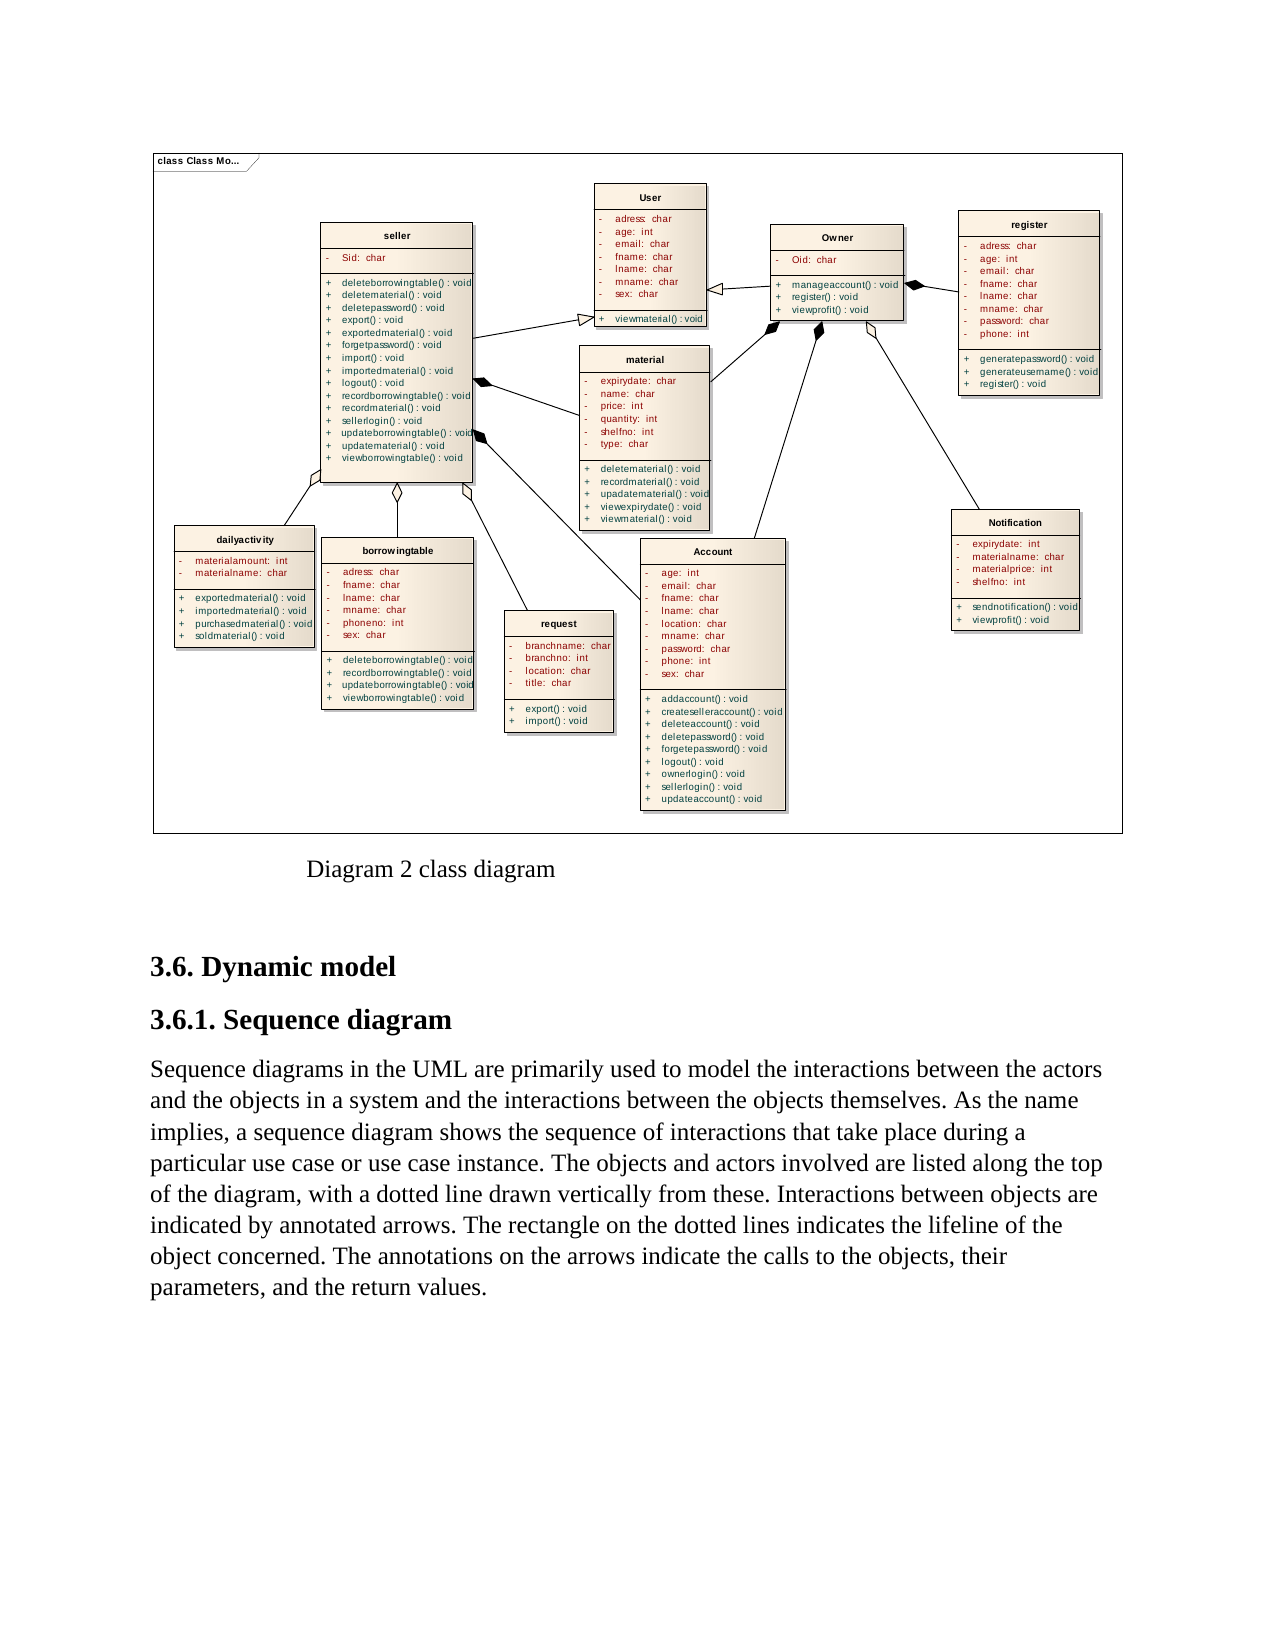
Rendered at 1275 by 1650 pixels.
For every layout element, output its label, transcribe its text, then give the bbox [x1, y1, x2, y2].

text Sequence diagrams in the UML are primarily used to model the interactions between the actors and the objects in a system and the interactions between the objects themselves. As the name implies, a sequence diagram shows the sequence of interactions that take place during a particular use case or use case instance. The objects and actors involved are listed along the top of the diagram, with a dotted line drawn vertically from these. Interactions between objects are indicated by annotated arrows. The rectangle on the dotted lines indicates the lifeline of the object concerned. The annotations on the arrows indicate the calls to the objects, their parameters, and the return values. [150, 1054, 1125, 1301]
text 3.6.1. Sequence diagram [150, 1002, 1125, 1035]
text 3.6. Dynamic model [150, 949, 1125, 982]
text Diagram 2 class diagram [150, 854, 1125, 883]
